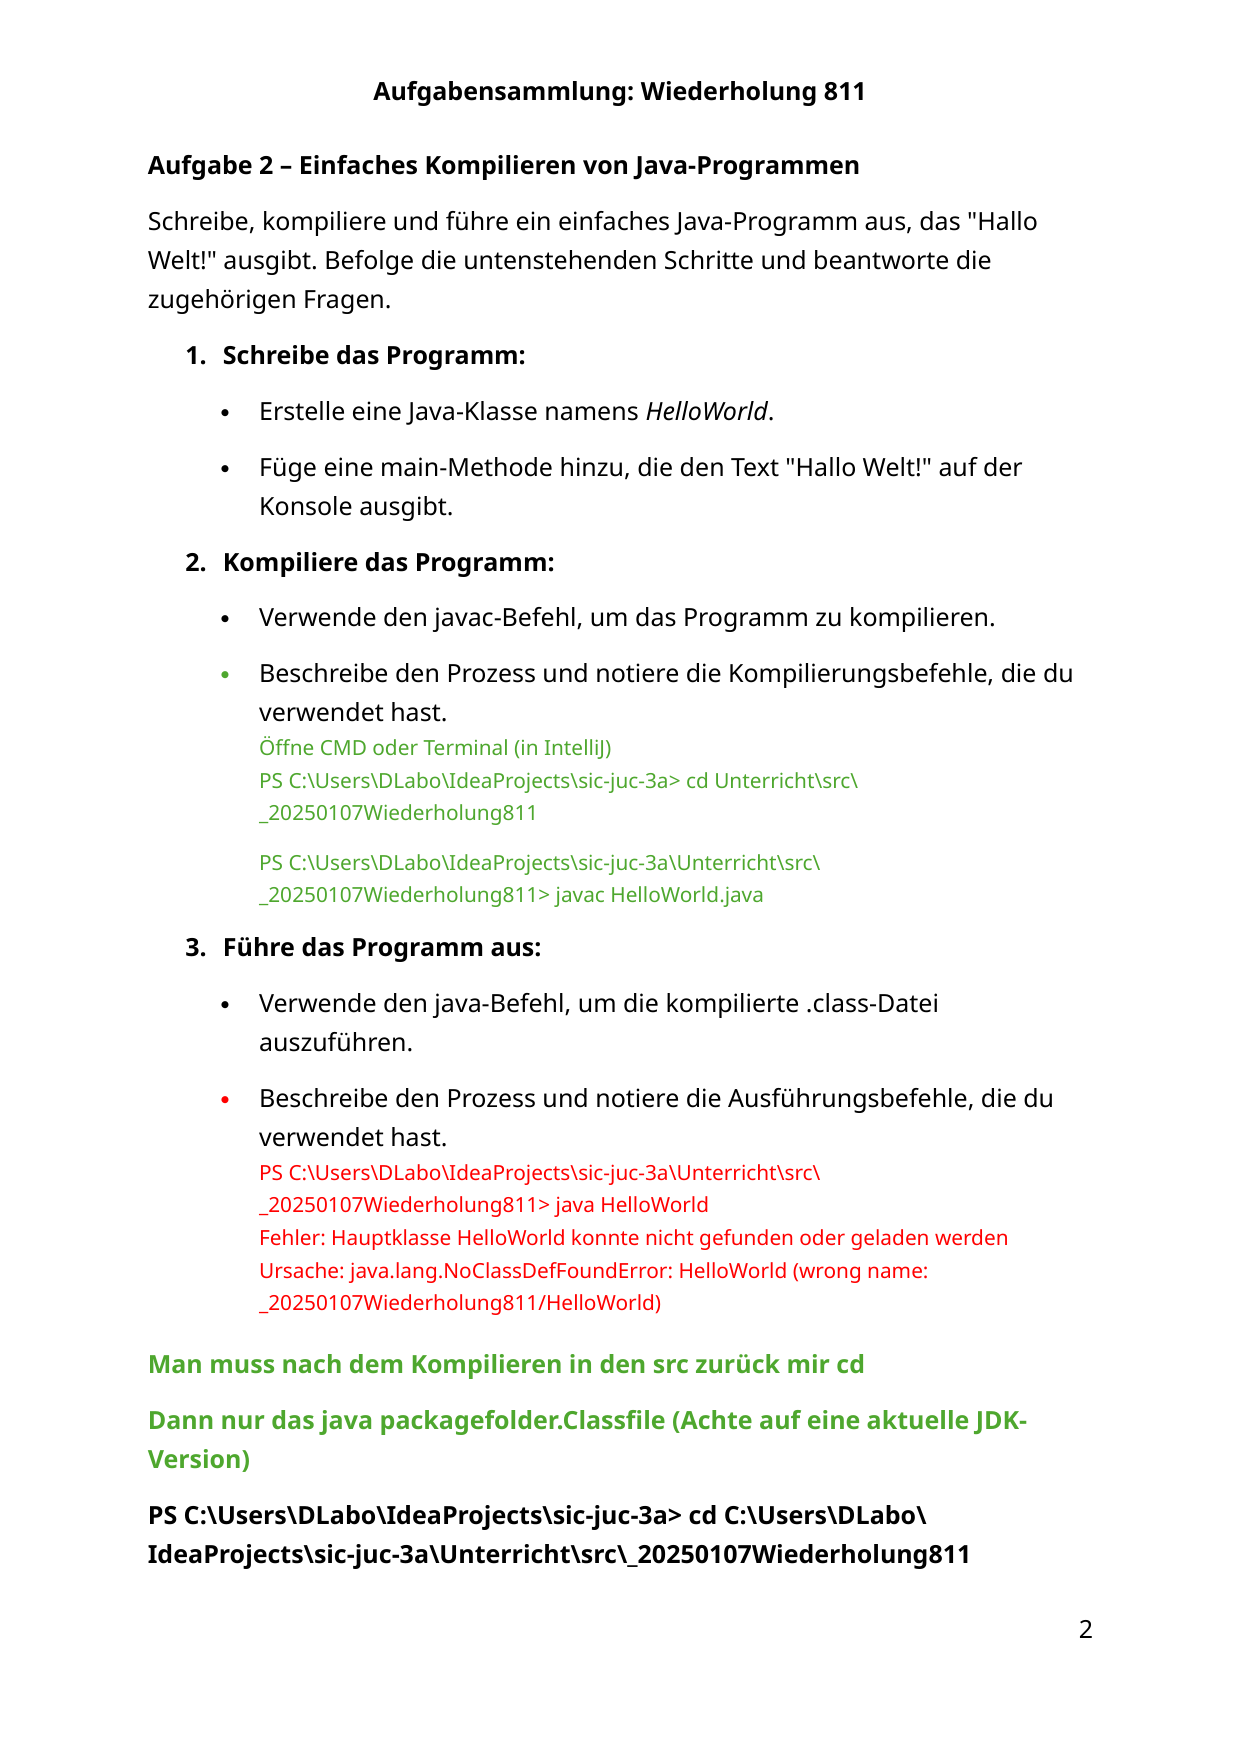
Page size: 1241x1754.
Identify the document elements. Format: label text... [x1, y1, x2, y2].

text PS C:\Users\DLabo\IdeaProjects\sic-juc-3a> cd C:\Users\DLabo\IdeaProjects\sic-juc-3a\Unterricht\src\_20250107Wiederholung811 [148, 1498, 1093, 1571]
text Aufgabe 2 – Einfaches Kompilieren von Java-Programmen [148, 148, 1093, 182]
list Schreibe das Programm: [185, 338, 1093, 372]
text Dann nur das java packagefolder.Classfile (Achte auf eine aktuelle JDK-Version) [148, 1403, 1093, 1476]
text Fehler: Hauptklasse HelloWorld konnte nicht gefunden oder geladen werden [259, 1223, 1093, 1252]
text Schreibe, kompiliere und führe ein einfaches Java-Programm aus, das "Hallo Welt!" ausgibt. Befolge die untenstehenden Schritte und beantworte die zugehörigen Fragen. [148, 203, 1093, 316]
list Beschreibe den Prozess und notiere die Kompilierungsbefehle, die du verwendet hast. Öffne CMD oder Terminal (in IntelliJ) PS C:\Users\DLabo\IdeaProjects\sic-juc-3a> cd Unterricht\src\_20250107Wiederholung811 [221, 656, 1093, 827]
text PS C:\Users\DLabo\IdeaProjects\sic-juc-3a\Unterricht\src\_20250107Wiederholung811> javac HelloWorld.java [259, 848, 1093, 909]
list Führe das Programm aus: [185, 930, 1093, 964]
list Erstelle eine Java-Klasse namens HelloWorld. [221, 393, 1093, 427]
list Kompiliere das Programm: [185, 544, 1093, 578]
list Füge eine main-Methode hinzu, die den Text "Hallo Welt!" auf der Konsole ausgibt. [221, 449, 1093, 522]
text Man muss nach dem Kompilieren in den src zurück mir cd [148, 1347, 1093, 1381]
list Verwende den javac-Befehl, um das Programm zu kompilieren. [221, 600, 1093, 634]
list Beschreibe den Prozess und notiere die Ausführungsbefehle, die du verwendet hast. PS C:\Users\DLabo\IdeaProjects\sic-juc-3a\Unterricht\src\_20250107Wiederholung811> java HelloWorld [221, 1081, 1093, 1219]
text Ursache: java.lang.NoClassDefFoundError: HelloWorld (wrong name: _20250107Wiederholung811/HelloWorld) [259, 1256, 1093, 1317]
list Verwende den java-Befehl, um die kompilierte .class-Datei auszuführen. [221, 986, 1093, 1059]
